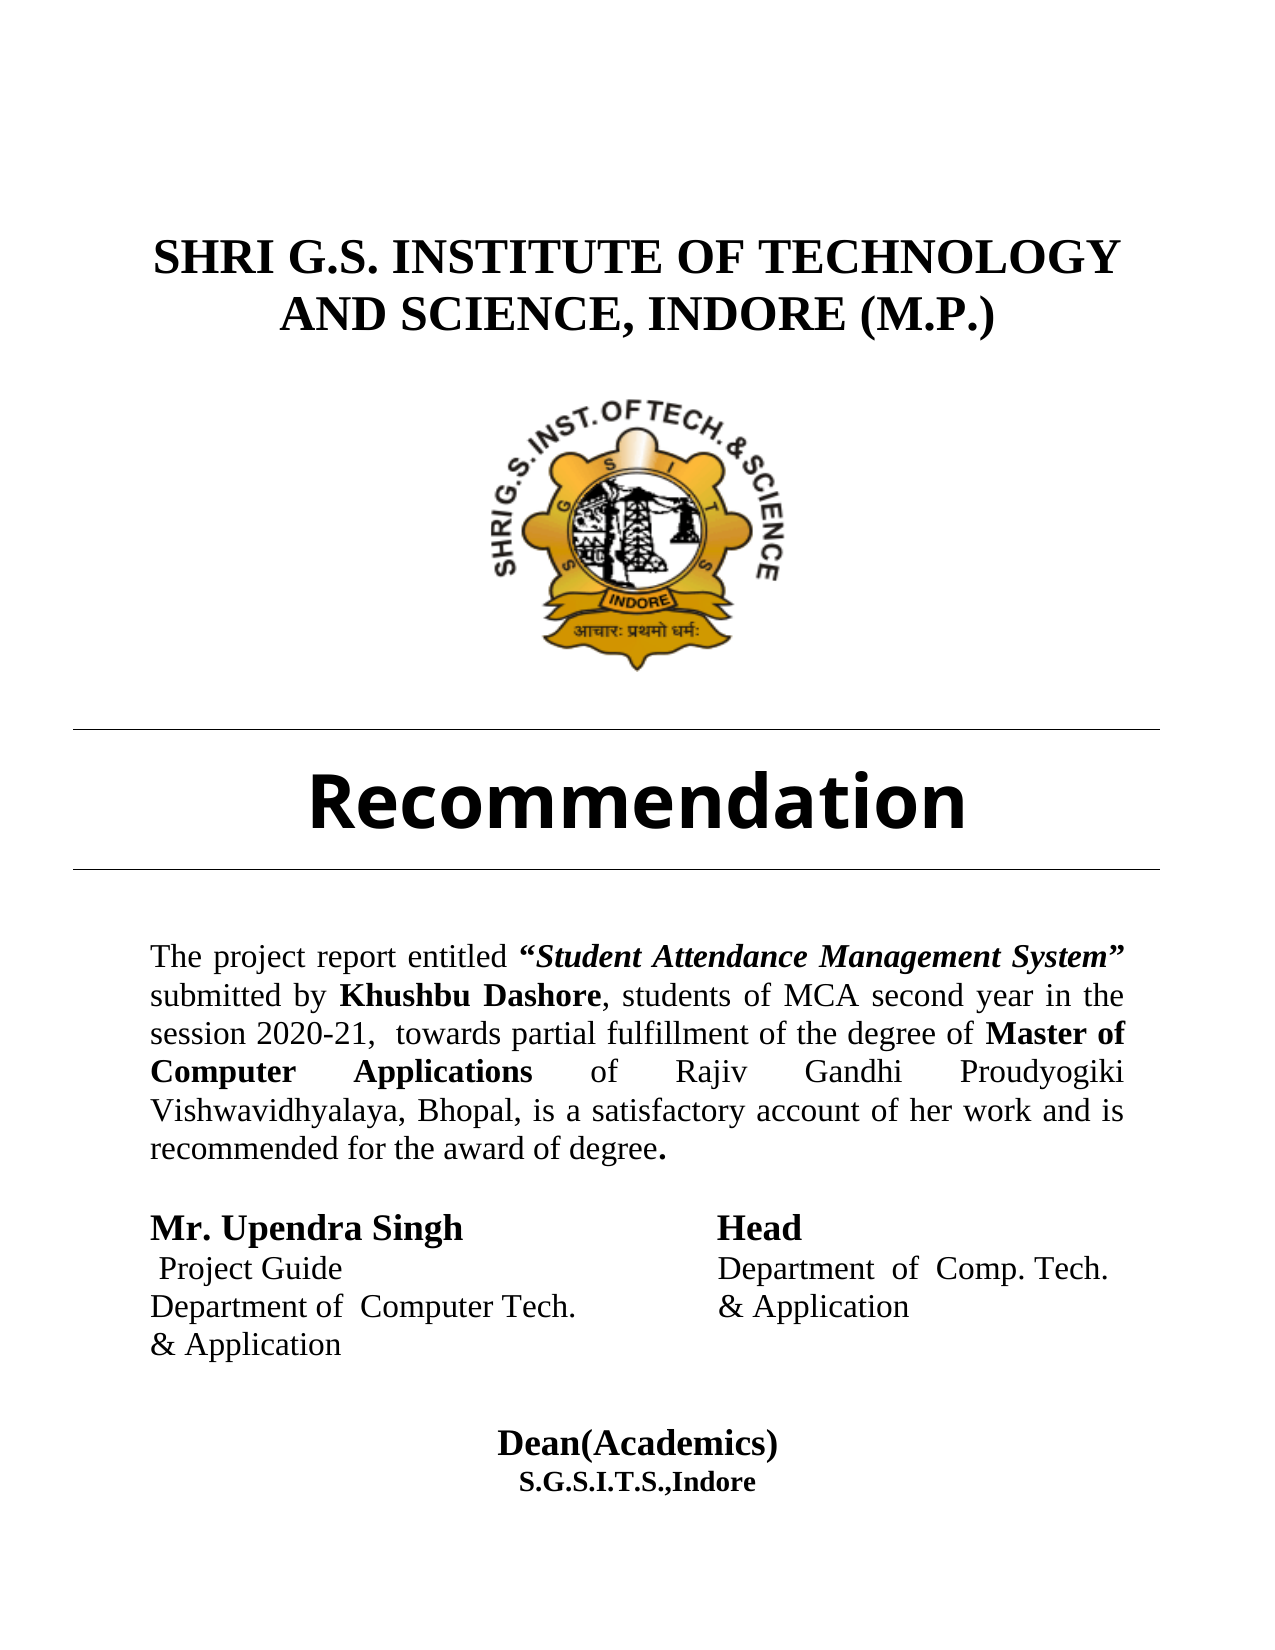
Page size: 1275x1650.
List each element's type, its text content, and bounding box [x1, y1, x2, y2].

text & Application [150, 1325, 1125, 1363]
text S.G.S.I.T.S.,Indore [150, 1464, 1125, 1497]
text The project report entitled “Student Attendance Management System” submitted by Khushbu Dashore, students of MCA second year in the session 2020-21, towards partial fulfillment of the degree of Master of Computer Applications of Rajiv Gandhi Proudyogiki Vishwavidhyalaya, Bhopal, is a satisfactory account of her work and is recommended for the award of degree. [150, 937, 1125, 1167]
text Mr. Upendra Singh Head [150, 1205, 1125, 1248]
picture [490, 399, 785, 672]
text Dean(Academics) [150, 1421, 1125, 1464]
text Recommendation [150, 748, 1125, 850]
text Project Guide Department of Comp. Tech. Department of Computer Tech. & Application [150, 1248, 1125, 1325]
text SHRI G.S. INSTITUTE OF TECHNOLOGY AND SCIENCE, INDORE (M.P.) [150, 227, 1125, 342]
